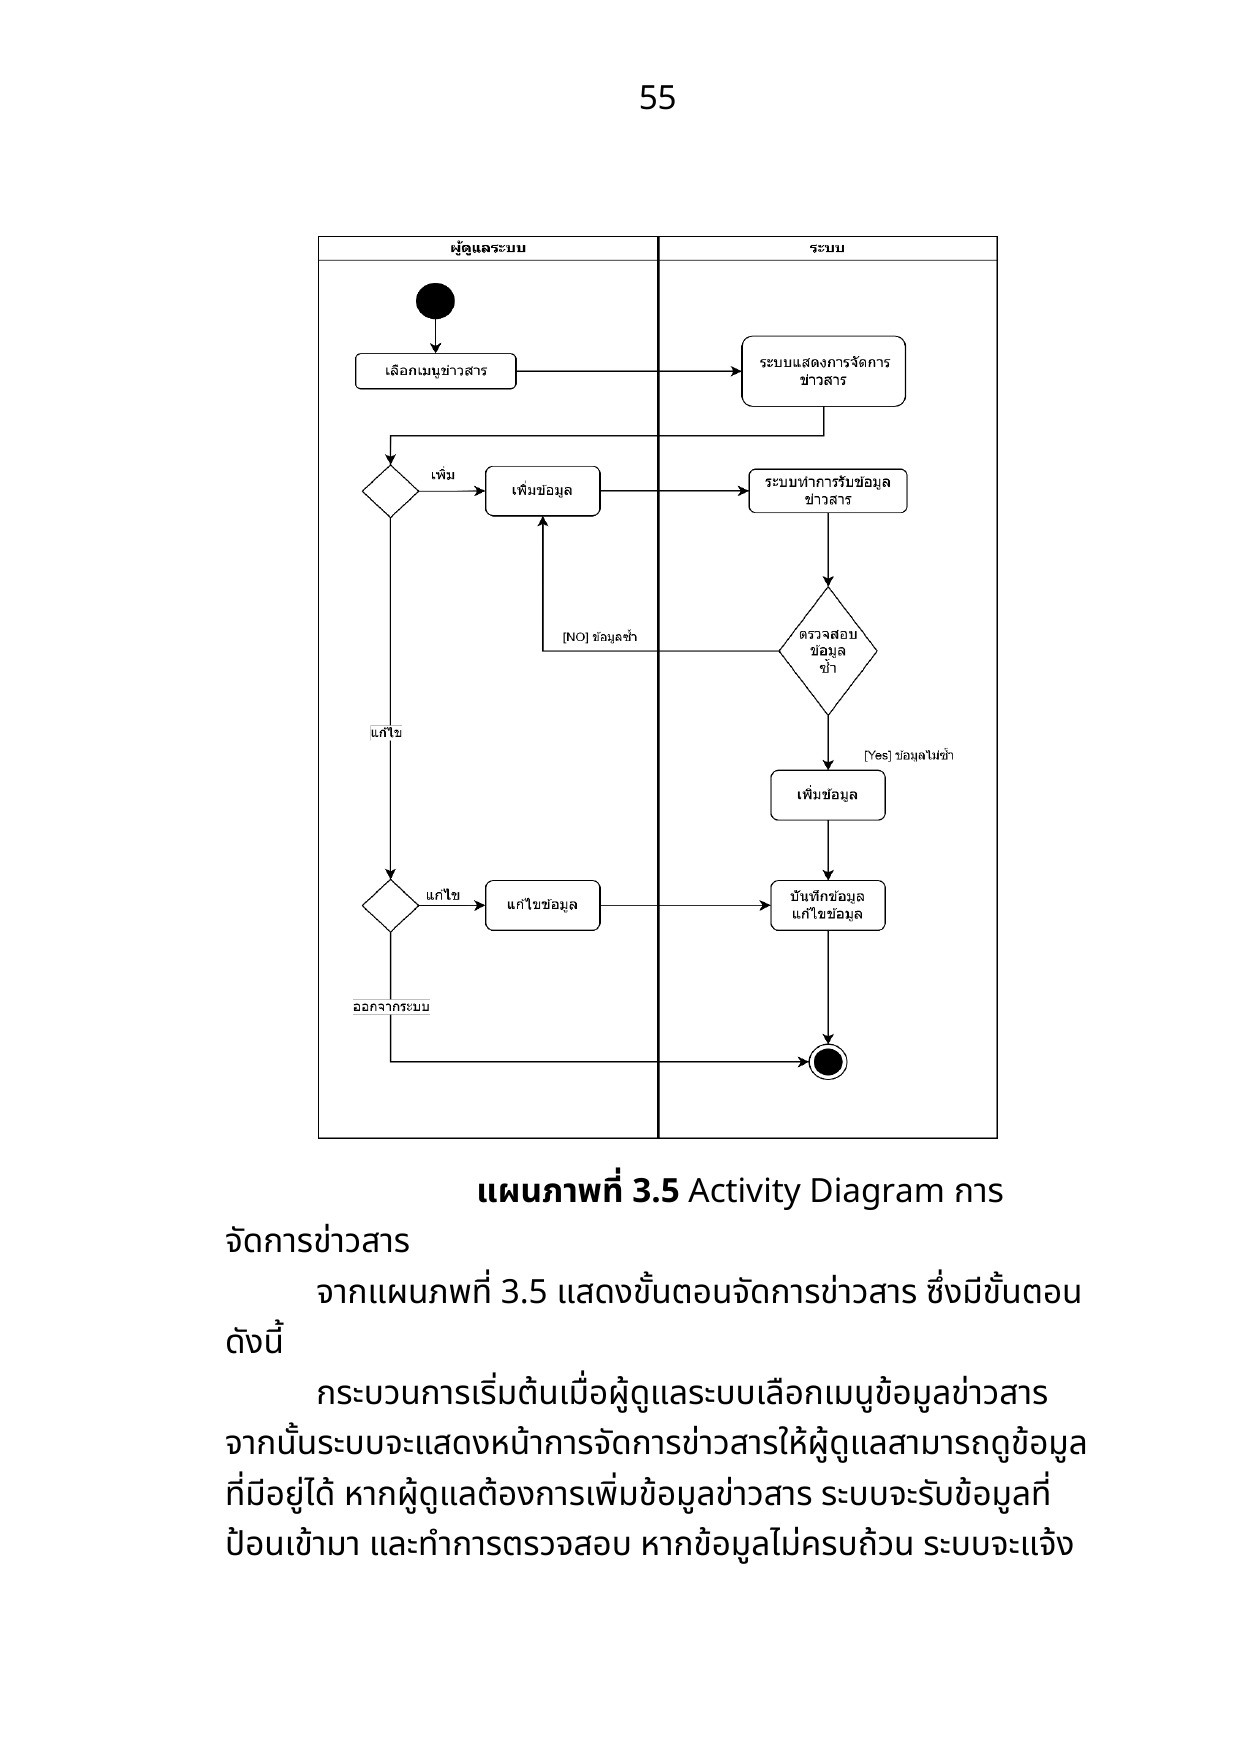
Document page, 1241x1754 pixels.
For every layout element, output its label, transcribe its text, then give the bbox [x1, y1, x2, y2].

text แผนภาพที่ 3.5 Activity Diagram การจัดการข่าวสาร [225, 1167, 1090, 1268]
picture [305, 225, 1010, 1150]
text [225, 1369, 1090, 1570]
text จากแผนภพที่ 3.5 แสดงขั้นตอนจัดการข่าวสาร ซึ่งมีขั้นตอนดังนี้ [225, 1268, 1090, 1369]
